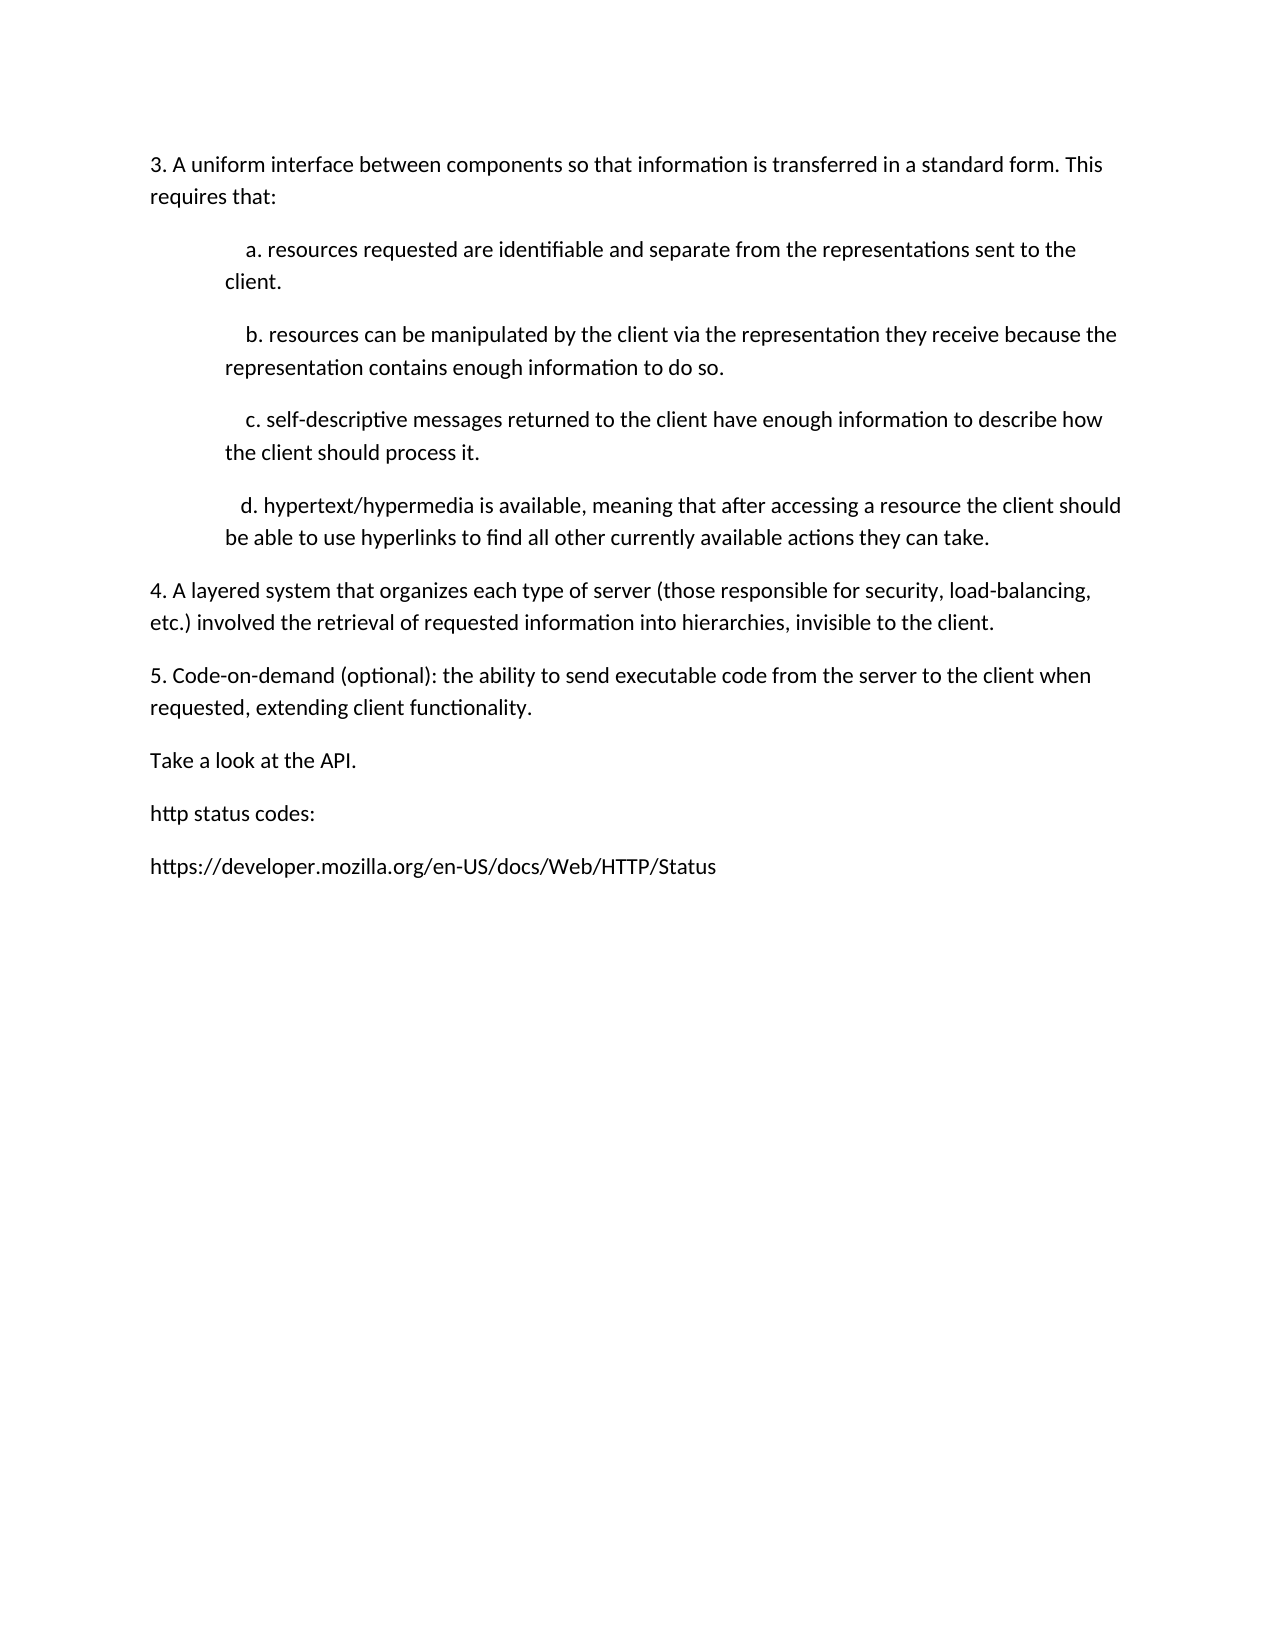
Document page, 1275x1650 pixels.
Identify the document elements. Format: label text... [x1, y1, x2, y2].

text d. hypertext/hypermedia is available, meaning that after accessing a resource the client should be able to use hyperlinks to find all other currently available actions they can take. [225, 491, 1125, 551]
text a. resources requested are identifiable and separate from the representations sent to the client. [225, 235, 1125, 295]
text http status codes: [150, 799, 1125, 827]
text https://developer.mozilla.org/en-US/docs/Web/HTTP/Status [150, 852, 1125, 881]
text c. self-descriptive messages returned to the client have enough information to describe how the client should process it. [225, 406, 1125, 466]
text 3. A uniform interface between components so that information is transferred in a standard form. This requires that: [150, 150, 1125, 210]
text 5. Code-on-demand (optional): the ability to send executable code from the server to the client when requested, extending client functionality. [150, 661, 1125, 721]
text Take a look at the API. [150, 746, 1125, 774]
text b. resources can be manipulated by the client via the representation they receive because the representation contains enough information to do so. [225, 320, 1125, 381]
text 4. A layered system that organizes each type of server (those responsible for security, load-balancing, etc.) involved the retrieval of requested information into hierarchies, invisible to the client. [150, 576, 1125, 636]
